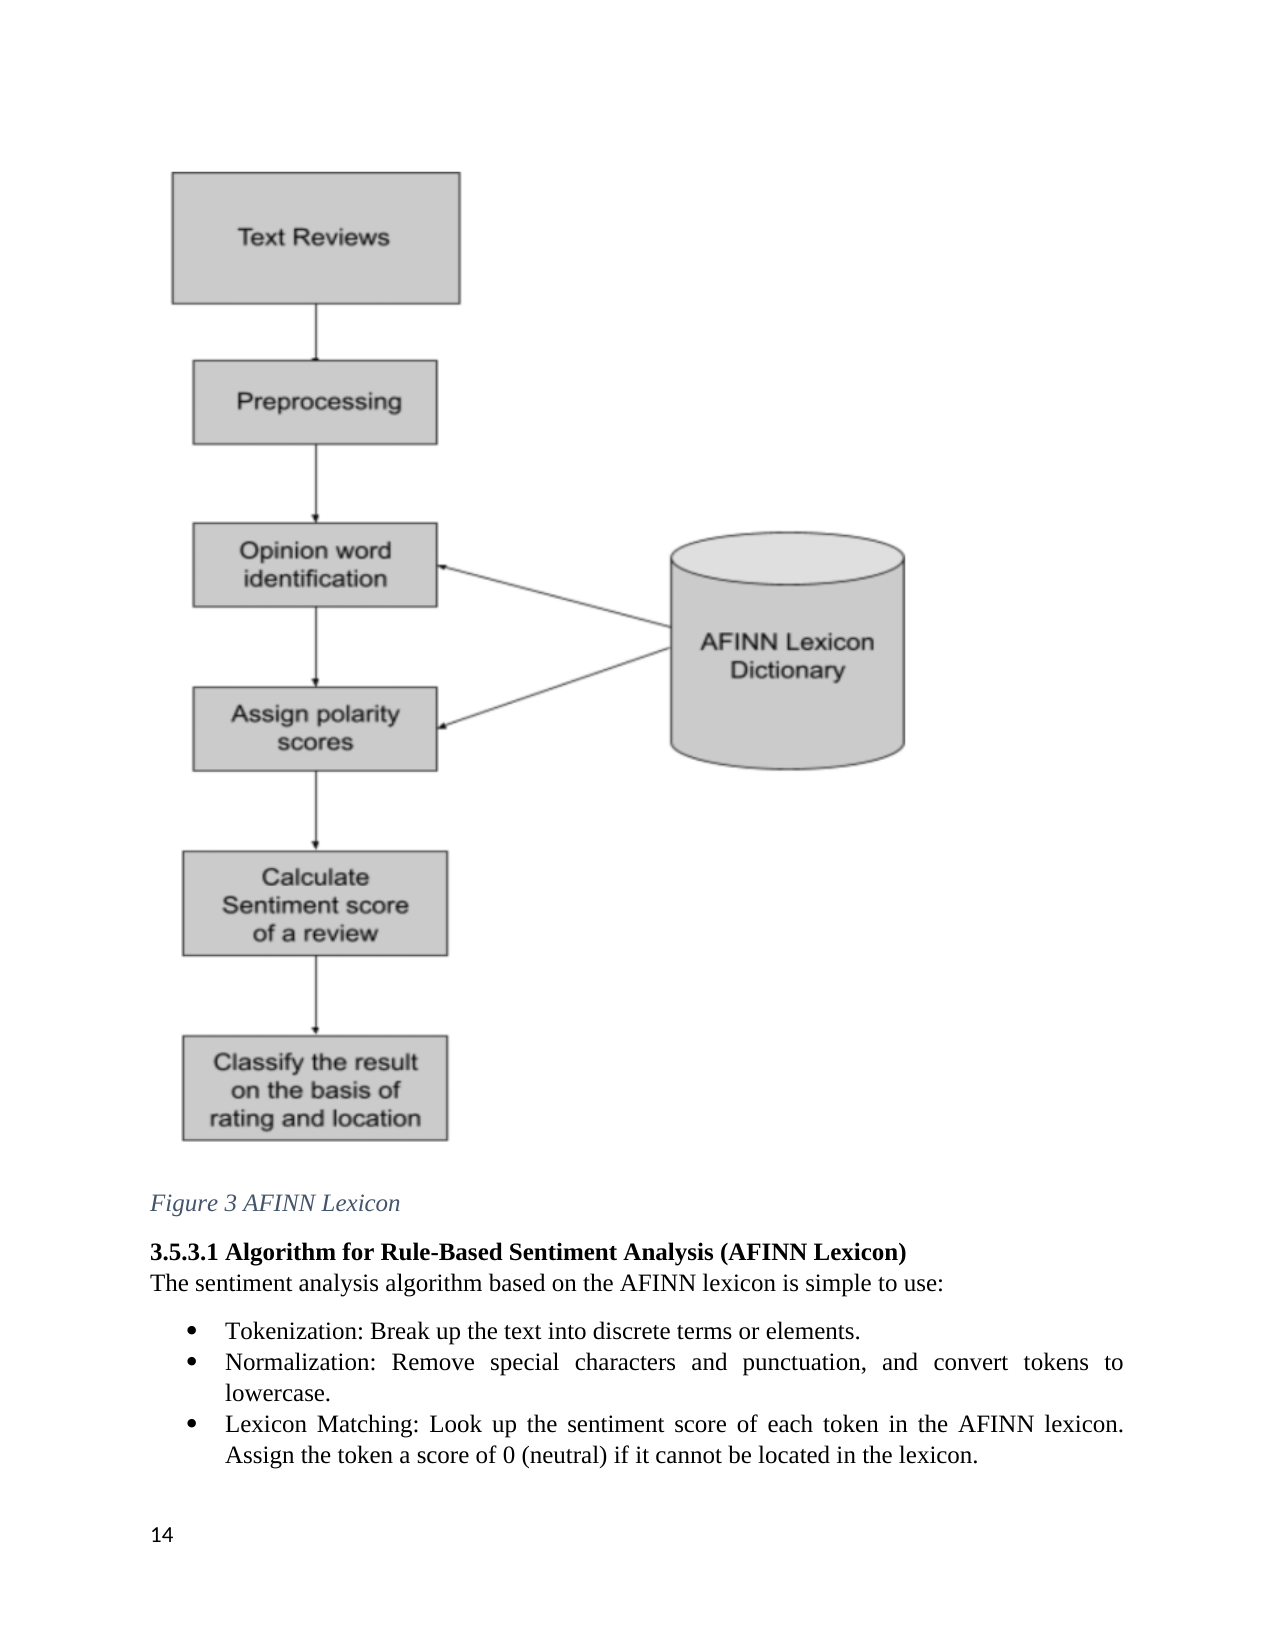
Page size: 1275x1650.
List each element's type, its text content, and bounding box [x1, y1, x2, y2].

list Lexicon Matching: Look up the sentiment score of each token in the AFINN lexicon. Assign the token a score of 0 (neutral) if it cannot be located in the lexicon. [187, 1409, 1125, 1469]
subtitle 3.5.3.1 Algorithm for Rule-Based Sentiment Analysis (AFINN Lexicon) [150, 1237, 1125, 1266]
list Normalization: Remove special characters and punctuation, and convert tokens to lowercase. [187, 1347, 1125, 1407]
list Tokenization: Break up the text into discrete terms or elements. [187, 1316, 1125, 1345]
text The sentiment analysis algorithm based on the AFINN lexicon is simple to use: [150, 1268, 1125, 1297]
text Figure 3 AFINN Lexicon [150, 1188, 1125, 1216]
picture [150, 150, 949, 1169]
